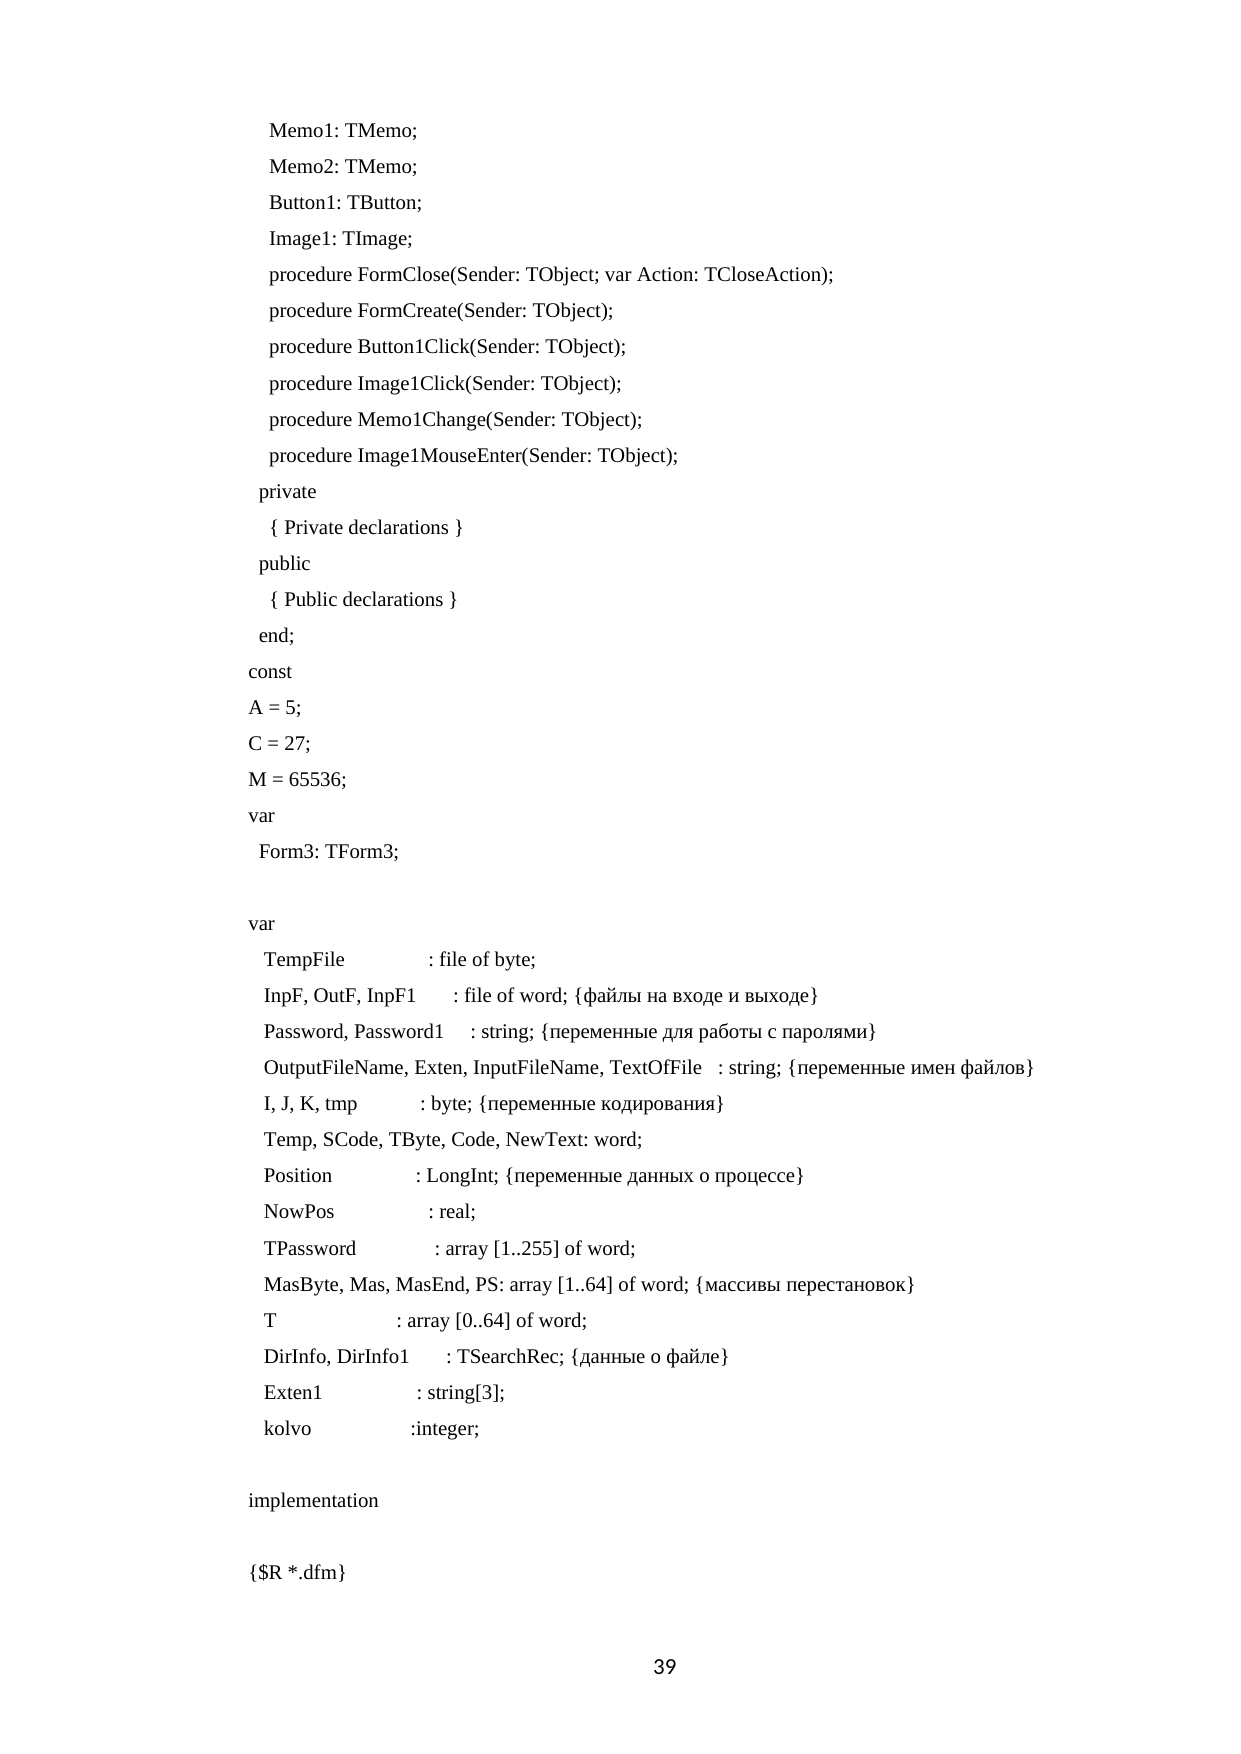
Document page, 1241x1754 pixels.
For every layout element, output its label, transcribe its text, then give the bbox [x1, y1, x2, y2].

text { Public declarations } [177, 587, 1152, 611]
text TempFile : file of byte; [177, 947, 1152, 971]
text private [177, 478, 1152, 503]
text Form3: TForm3; [177, 839, 1152, 863]
text C = 27; [177, 731, 1152, 755]
text { Private declarations } [177, 514, 1152, 539]
text procedure FormClose(Sender: TObject; var Action: TCloseAction); [177, 262, 1152, 286]
text M = 65536; [177, 767, 1152, 791]
text NowPos : real; [177, 1199, 1152, 1223]
text var [177, 803, 1152, 827]
text procedure Button1Click(Sender: TObject); [177, 334, 1152, 358]
text I, J, K, tmp : byte; {переменные кодирования} [177, 1091, 1152, 1115]
text A = 5; [177, 695, 1152, 719]
text public [177, 551, 1152, 575]
text implementation [177, 1488, 1152, 1512]
text var [177, 911, 1152, 935]
text procedure Image1Click(Sender: TObject); [177, 370, 1152, 394]
text T : array [0..64] of word; [177, 1307, 1152, 1332]
text procedure Image1MouseEnter(Sender: TObject); [177, 442, 1152, 467]
text MasByte, Mas, MasEnd, PS: array [1..64] of word; {массивы перестановок} [177, 1271, 1152, 1296]
text Exten1 : string[3]; [177, 1379, 1152, 1404]
text Temp, SCode, TByte, Code, NewText: word; [177, 1127, 1152, 1151]
text Memo2: TMemo; [177, 154, 1152, 178]
text OutputFileName, Exten, InputFileName, TextOfFile : string; {переменные имен файлов} [177, 1055, 1152, 1079]
text procedure Memo1Change(Sender: TObject); [177, 406, 1152, 431]
text end; [177, 623, 1152, 647]
text Image1: TImage; [177, 226, 1152, 250]
text const [177, 659, 1152, 683]
text Button1: TButton; [177, 190, 1152, 214]
text TPassword : array [1..255] of word; [177, 1235, 1152, 1259]
text procedure FormCreate(Sender: TObject); [177, 298, 1152, 322]
text InpF, OutF, InpF1 : file of word; {файлы на входе и выходе} [177, 983, 1152, 1007]
text {$R *.dfm} [177, 1560, 1152, 1584]
text Memo1: TMemo; [177, 118, 1152, 142]
text kolvo :integer; [177, 1416, 1152, 1440]
text Position : LongInt; {переменные данных о процессе} [177, 1163, 1152, 1187]
text Password, Password1 : string; {переменные для работы с паролями} [177, 1019, 1152, 1043]
text DirInfo, DirInfo1 : TSearchRec; {данные о файле} [177, 1343, 1152, 1368]
